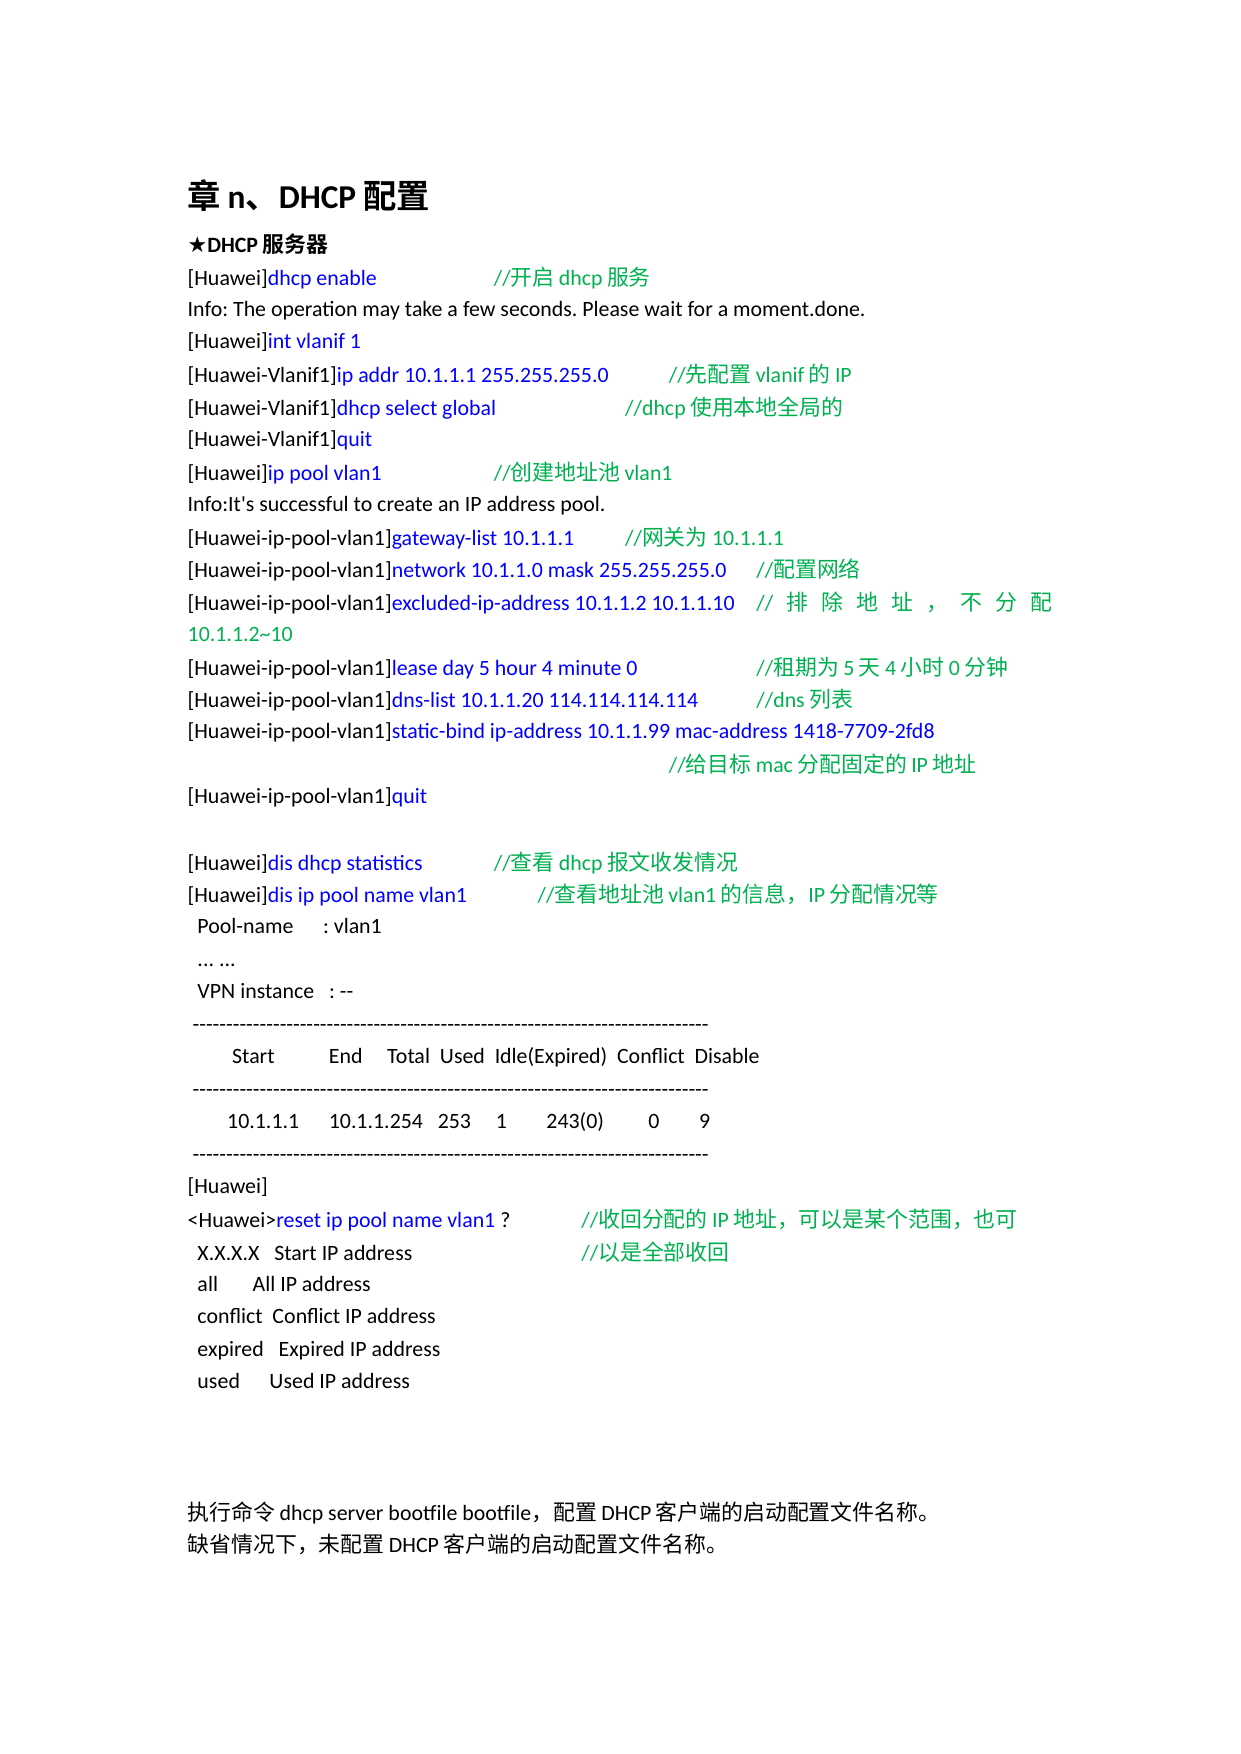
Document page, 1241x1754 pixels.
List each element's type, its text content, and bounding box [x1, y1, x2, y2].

text [Huawei-Vlanif1]ip addr 10.1.1.1 255.255.255.0 //先配置vlanif的IP [187, 357, 1053, 389]
text [Huawei-ip-pool-vlan1]gateway-list 10.1.1.1 //网关为10.1.1.1 [187, 519, 1053, 552]
text [Huawei]dis dhcp statistics //查看dhcp报文收发情况 [187, 844, 1053, 877]
text 缺省情况下，未配置DHCP客户端的启动配置文件名称。 [187, 1527, 1053, 1559]
text ----------------------------------------------------------------------------- [187, 1137, 1053, 1169]
text 执行命令dhcp server bootfile bootfile，配置DHCP客户端的启动配置文件名称。 [187, 1494, 1053, 1527]
text Pool-name : vlan1 [187, 909, 1053, 942]
text <Huawei>reset ip pool name vlan1 ? //收回分配的IP地址，可以是某个范围，也可 [187, 1202, 1053, 1234]
text [Huawei-ip-pool-vlan1]static-bind ip-address 10.1.1.99 mac-address 1418-7709-2fd8 [187, 714, 1053, 747]
text [Huawei-ip-pool-vlan1]quit [187, 779, 1053, 812]
text Start End Total Used Idle(Expired) Conflict Disable [187, 1039, 1053, 1072]
text [Huawei-Vlanif1]quit [187, 422, 1053, 454]
text ----------------------------------------------------------------------------- [187, 1007, 1053, 1039]
text all All IP address [187, 1267, 1053, 1299]
text [Huawei-ip-pool-vlan1]lease day 5 hour 4 minute 0 //租期为5天4小时0分钟 [187, 649, 1053, 682]
text [Huawei-Vlanif1]dhcp select global //dhcp使用本地全局的 [187, 389, 1053, 422]
text [Huawei] [187, 1169, 1053, 1202]
text [Huawei]dhcp enable //开启dhcp服务 [187, 259, 1053, 292]
text VPN instance : -- [187, 974, 1053, 1007]
text [Huawei-ip-pool-vlan1]network 10.1.1.0 mask 255.255.255.0 //配置网络 [187, 552, 1053, 584]
text ... ... [187, 942, 1053, 974]
text ★DHCP服务器 [187, 227, 1053, 259]
text used Used IP address [187, 1364, 1053, 1397]
text //给目标mac分配固定的IP地址 [625, 747, 1053, 779]
text Info: The operation may take a few seconds. Please wait for a moment.done. [187, 292, 1053, 324]
text ----------------------------------------------------------------------------- [187, 1072, 1053, 1104]
text 章n、DHCP配置 [187, 162, 1053, 227]
text [Huawei-ip-pool-vlan1]dns-list 10.1.1.20 114.114.114.114 //dns列表 [187, 682, 1053, 714]
text [Huawei]dis ip pool name vlan1 //查看地址池vlan1的信息，IP分配情况等 [187, 877, 1053, 909]
text Info:It's successful to create an IP address pool. [187, 487, 1053, 519]
text X.X.X.X Start IP address //以是全部收回 [187, 1234, 1053, 1267]
text 10.1.1.1 10.1.1.254 253 1 243(0) 0 9 [187, 1104, 1053, 1137]
text [Huawei]ip pool vlan1 //创建地址池vlan1 [187, 454, 1053, 487]
text [Huawei-ip-pool-vlan1]excluded-ip-address 10.1.1.2 10.1.1.10 //排除地址，不分配10.1.1.2~10 [187, 584, 1053, 649]
text conflict Conflict IP address [187, 1299, 1053, 1332]
text [Huawei]int vlanif 1 [187, 324, 1053, 357]
text expired Expired IP address [187, 1332, 1053, 1364]
